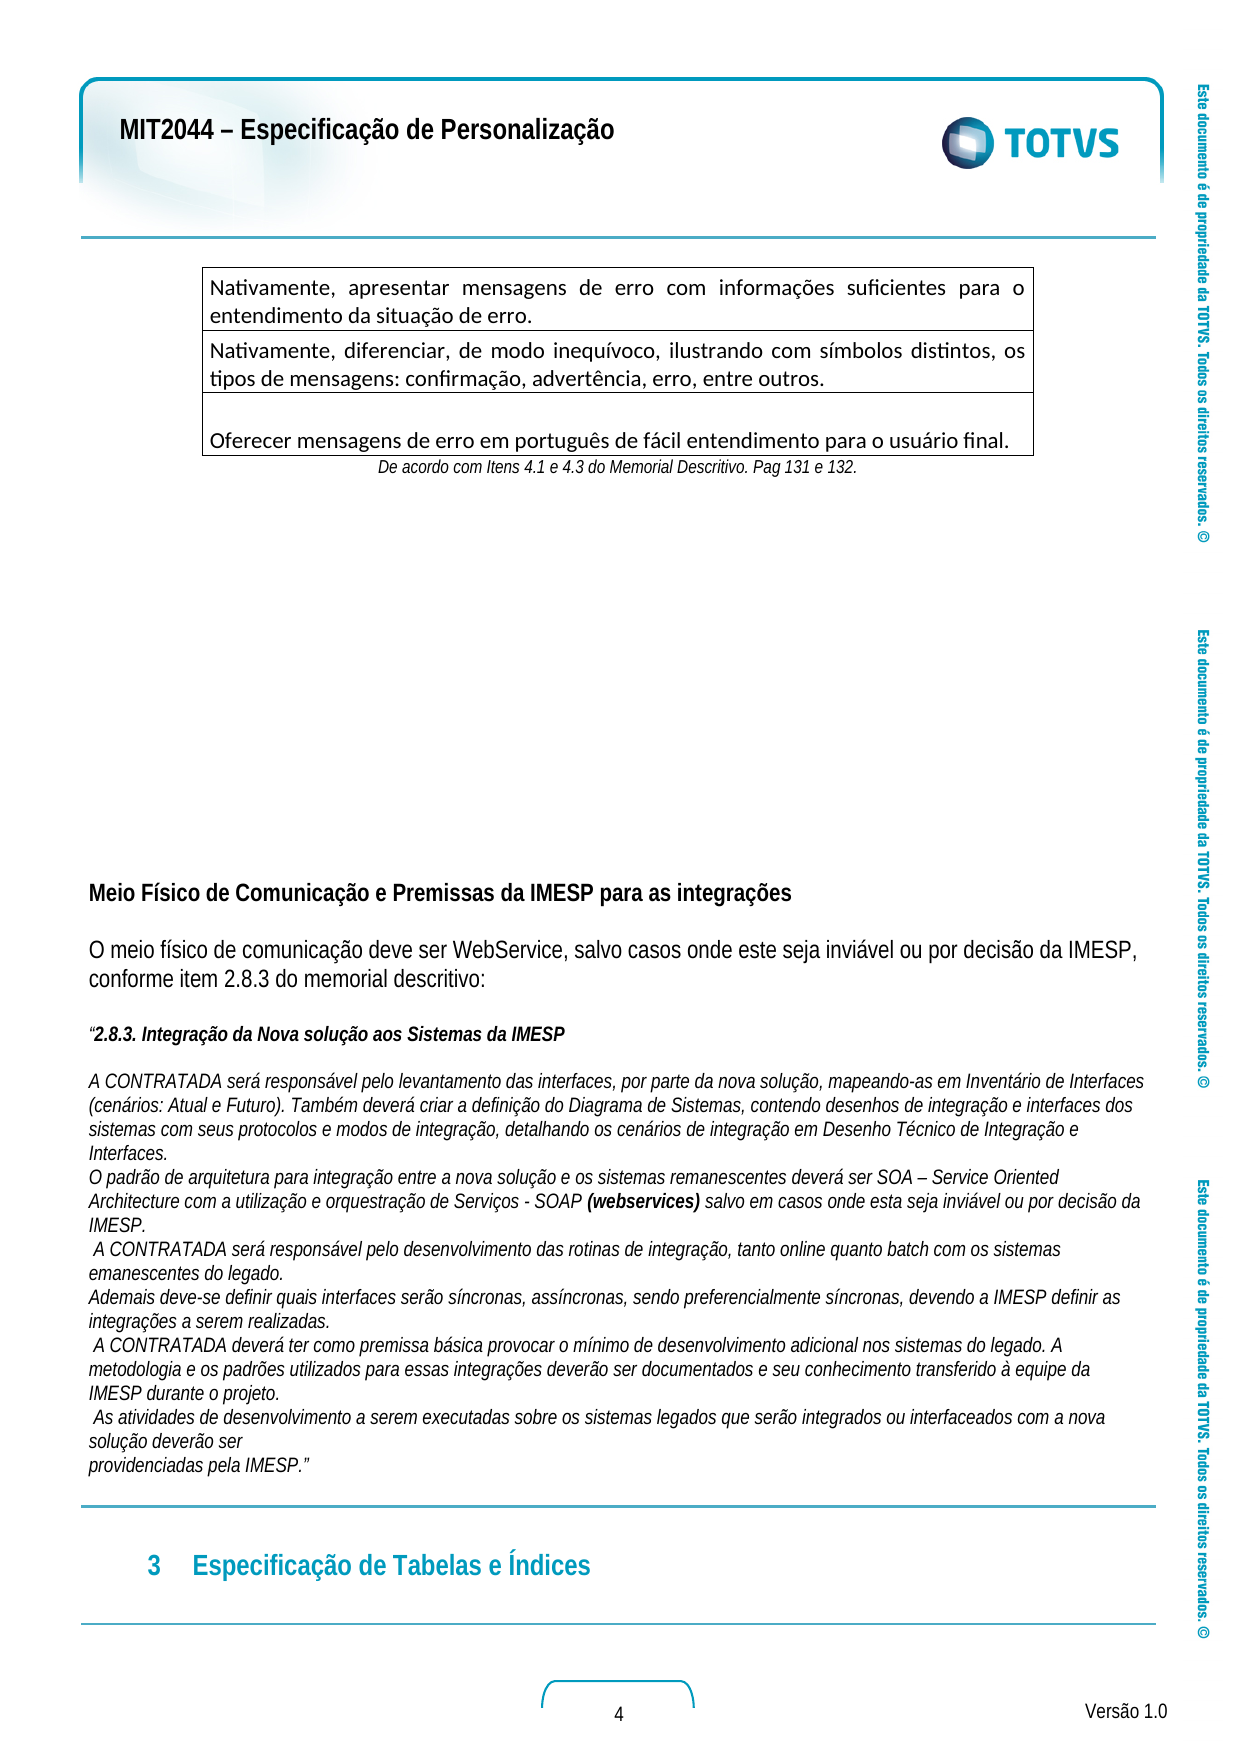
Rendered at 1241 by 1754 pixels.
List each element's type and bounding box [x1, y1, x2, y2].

picture [76, 73, 1168, 258]
picture [1182, 9, 1224, 1741]
table_cell [81, 1508, 1156, 1623]
table_header [81, 239, 1156, 1505]
